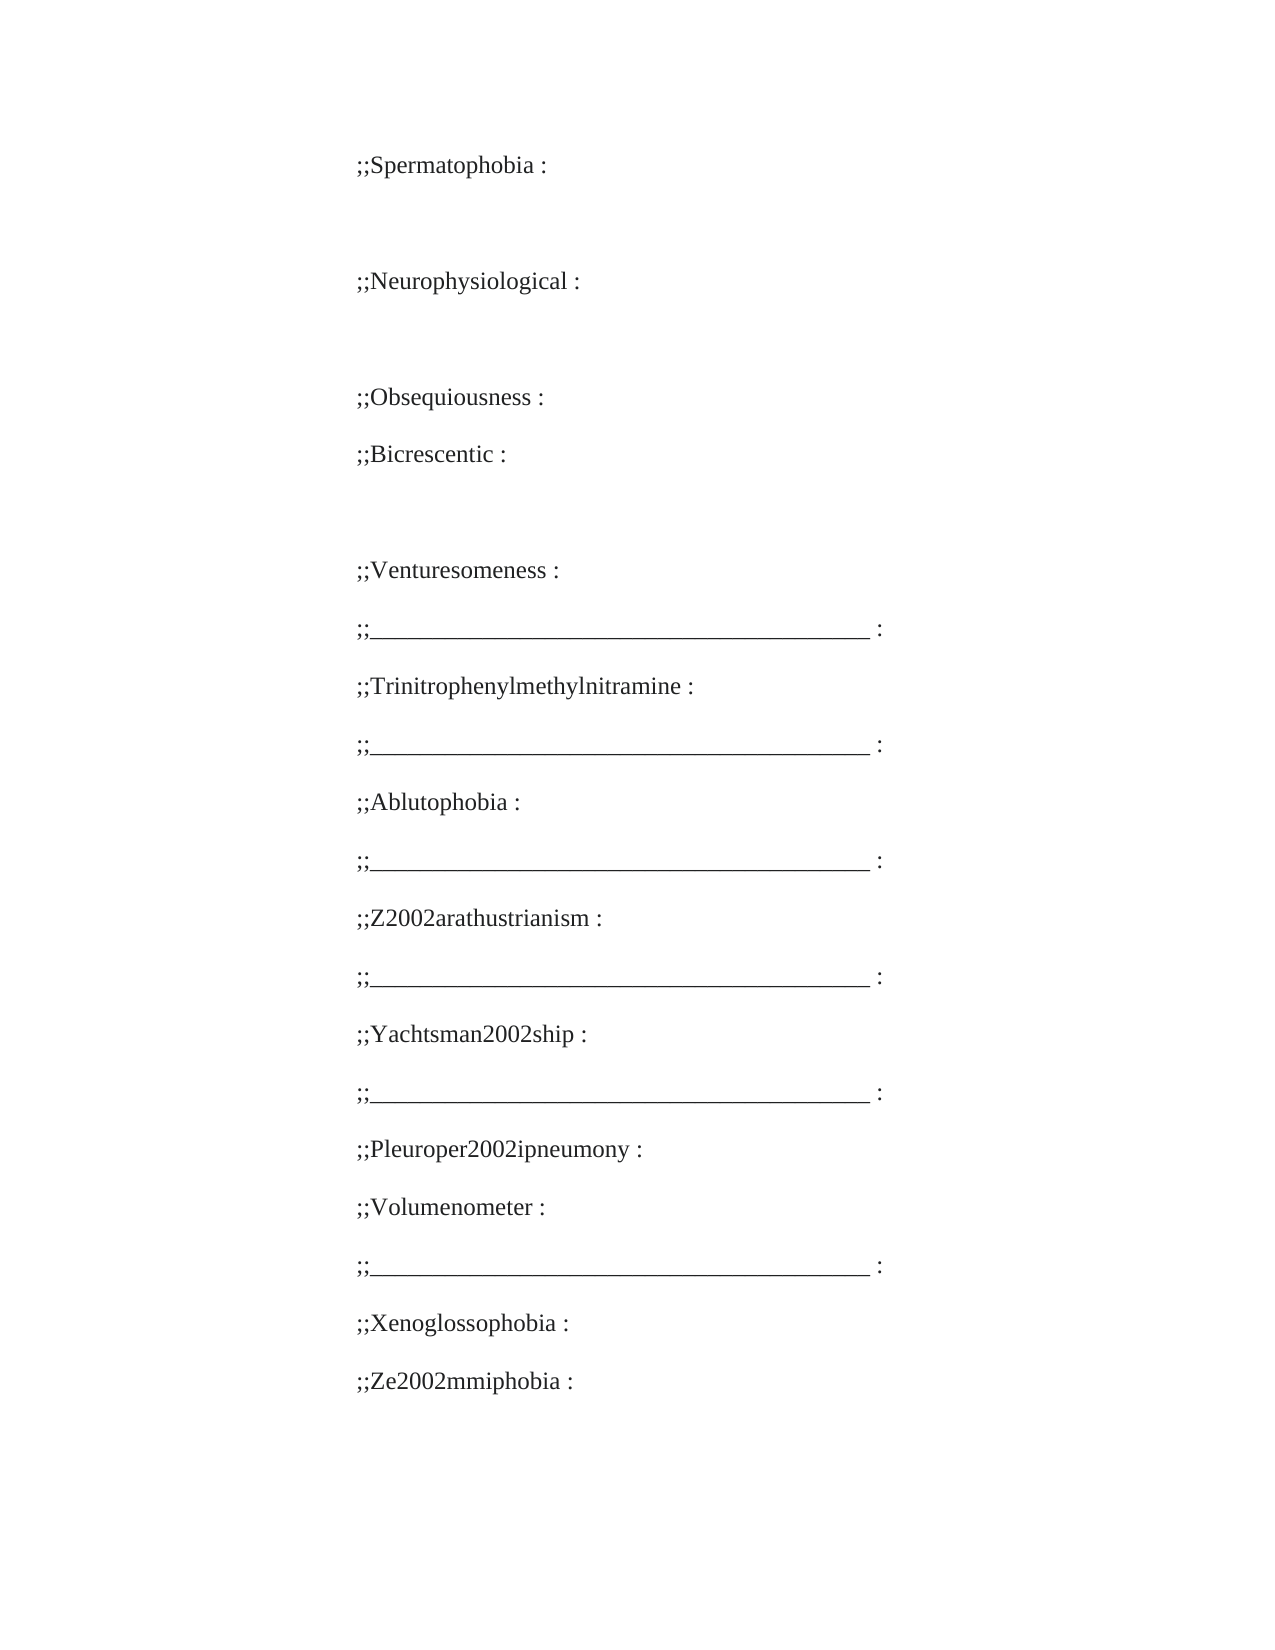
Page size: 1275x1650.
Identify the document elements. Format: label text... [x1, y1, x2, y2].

text ;;________________________________________ : [356, 845, 1125, 874]
text ;;Trinitrophenylmethylnitramine : [356, 671, 1125, 700]
text ;;Bicrescentic : [356, 439, 1125, 468]
text ;;Ze2002mmiphobia : [356, 1366, 1125, 1395]
text ;;________________________________________ : [356, 961, 1125, 989]
text ;;Neurophysiological : [356, 266, 1125, 294]
text ;;________________________________________ : [356, 729, 1125, 758]
text ;;________________________________________ : [356, 613, 1125, 642]
text ;;Ablutophobia : [356, 787, 1125, 816]
text ;;Obsequiousness : [356, 382, 1125, 410]
text ;;Yachtsman2002ship : [356, 1019, 1125, 1047]
text ;;Pleuroper2002ipneumony : [356, 1134, 1125, 1163]
text ;;Venturesomeness : [356, 555, 1125, 584]
text ;;Spermatophobia : [356, 150, 1125, 179]
text ;;Volumenometer : [356, 1192, 1125, 1221]
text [356, 1250, 1125, 1279]
text ;;________________________________________ : [356, 1077, 1125, 1105]
text ;;Z2002arathustrianism : [356, 903, 1125, 932]
text ;;Xenoglossophobia : [356, 1308, 1125, 1337]
